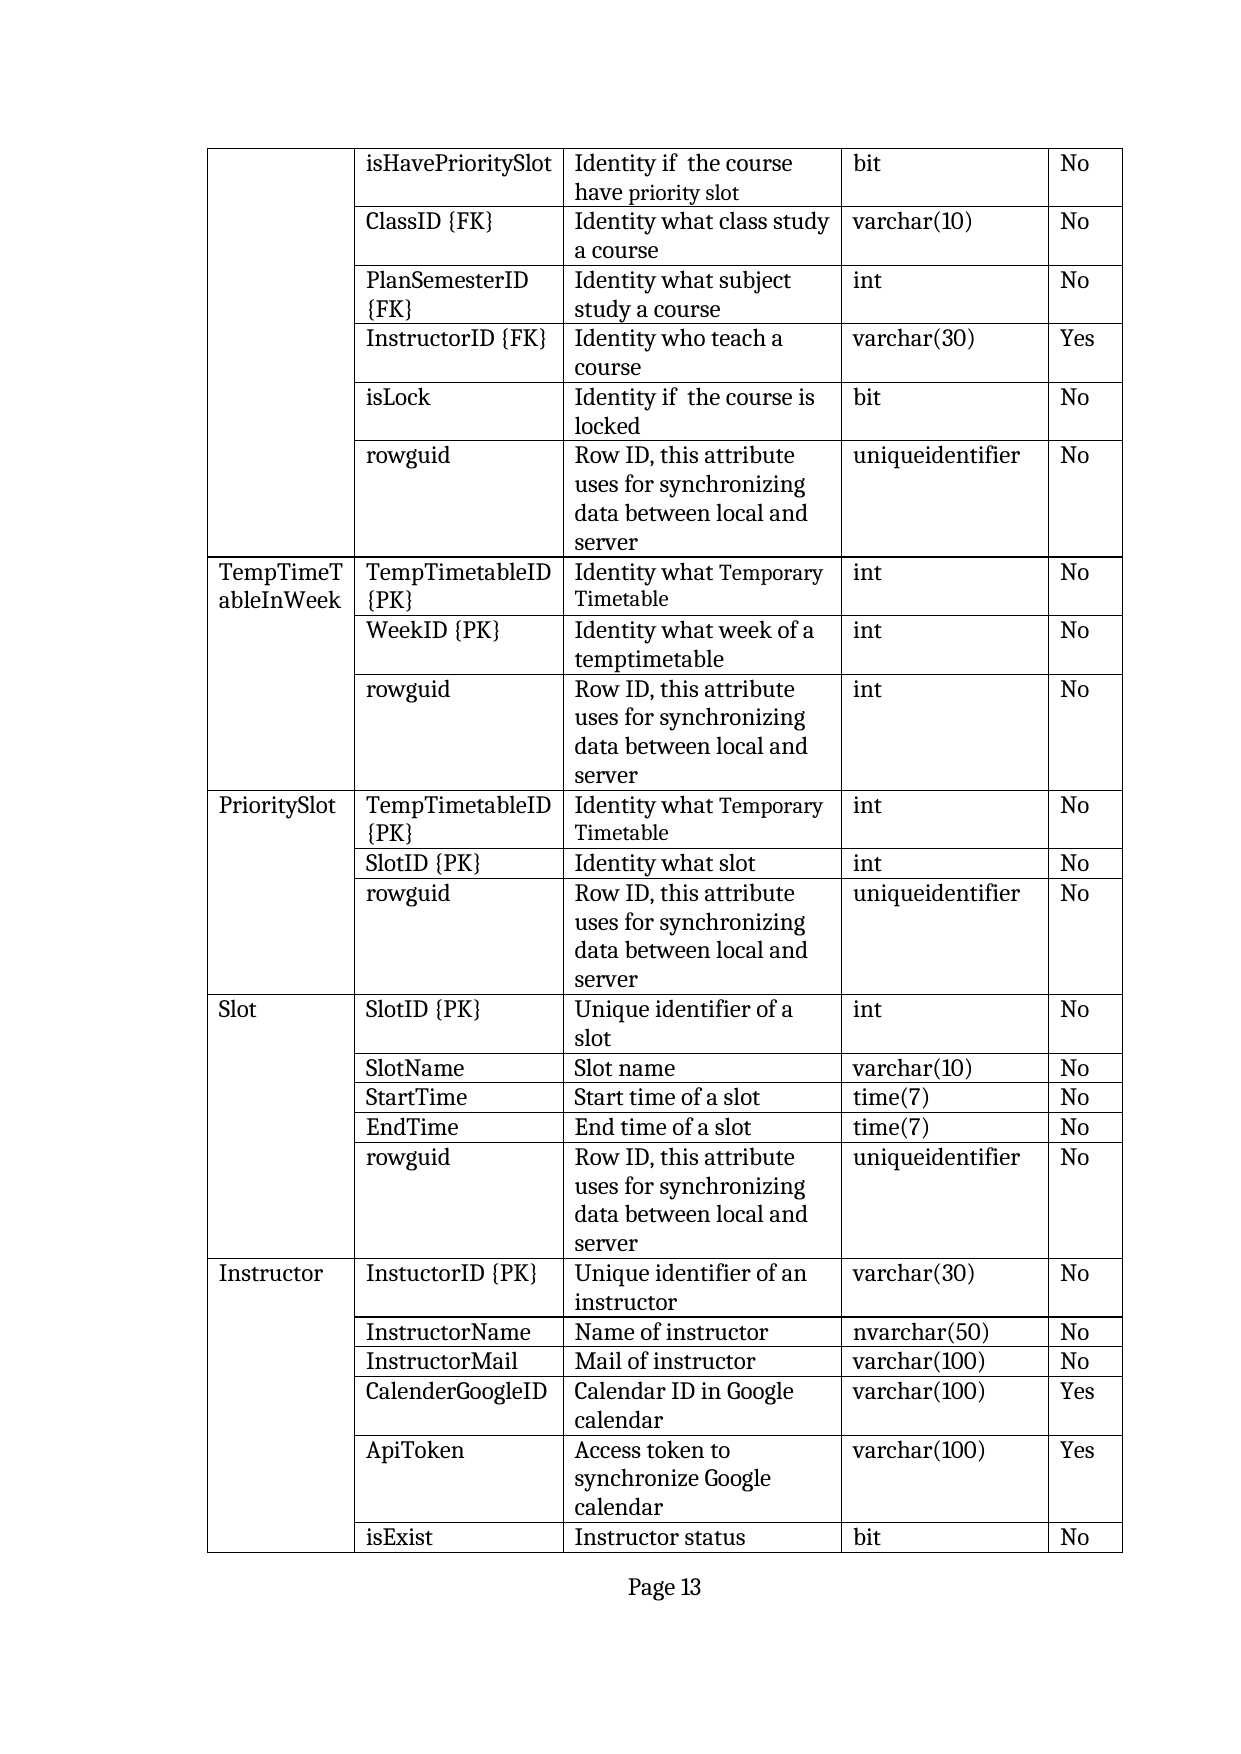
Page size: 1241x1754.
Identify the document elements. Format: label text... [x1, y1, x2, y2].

table_cell No [1049, 558, 1122, 615]
table_cell varchar(10) [842, 1054, 1048, 1082]
table_cell rowguid [355, 879, 563, 994]
table_cell EndTime [355, 1113, 563, 1142]
table_cell No [1049, 791, 1122, 848]
table_cell isExist [355, 1523, 563, 1552]
table_cell isLock [355, 383, 563, 440]
table_cell InstuctorID {PK} [355, 1259, 563, 1316]
table_cell No [1049, 383, 1122, 440]
table_cell isHavePrioritySlot [355, 149, 563, 206]
table_cell No [1049, 995, 1122, 1052]
table_cell Start time of a slot [564, 1083, 841, 1112]
table_cell uniqueidentifier [842, 441, 1048, 556]
table_cell WeekID {PK} [355, 616, 563, 673]
table_cell TempTimetableID {PK} [355, 791, 563, 848]
table_cell rowguid [355, 1143, 563, 1258]
table_cell varchar(10) [842, 207, 1048, 265]
table_cell Row ID, this attribute uses for synchronizing data between local and server [564, 1143, 841, 1258]
table_cell InstructorMail [355, 1347, 563, 1376]
table_cell nvarchar(50) [842, 1318, 1048, 1346]
table_cell InstructorID {FK} [355, 324, 563, 382]
table_cell TempTimetableID {PK} [355, 558, 563, 615]
table_cell SlotID {PK} [355, 995, 563, 1052]
table_cell No [1049, 1259, 1122, 1316]
table_cell int [842, 849, 1048, 878]
table_cell No [1049, 1083, 1122, 1112]
table_cell time(7) [842, 1113, 1048, 1142]
table_cell Mail of instructor [564, 1347, 841, 1376]
table_cell Name of instructor [564, 1318, 841, 1346]
table_cell No [1049, 266, 1122, 323]
table_cell Slot name [564, 1054, 841, 1082]
table_cell Row ID, this attribute uses for synchronizing data between local and server [564, 675, 841, 789]
table_cell StartTime [355, 1083, 563, 1112]
table_cell No [1049, 207, 1122, 265]
table_cell Identity what Temporary Timetable [564, 791, 841, 848]
table_cell Identity if the course is locked [564, 383, 841, 440]
table_cell varchar(30) [842, 324, 1048, 382]
table_cell No [1049, 1318, 1122, 1346]
table_cell int [842, 558, 1048, 615]
table_cell No [1049, 1054, 1122, 1082]
table_cell bit [842, 383, 1048, 440]
table_cell No [1049, 675, 1122, 789]
table_cell Identity if the course have priority slot [564, 149, 841, 206]
table_cell varchar(100) [842, 1436, 1048, 1522]
table_cell Yes [1049, 1436, 1122, 1522]
table_cell int [842, 616, 1048, 673]
table_cell SlotID {PK} [355, 849, 563, 878]
table_cell uniqueidentifier [842, 1143, 1048, 1258]
table_cell Identity what week of a temptimetable [564, 616, 841, 673]
table_cell No [1049, 879, 1122, 994]
table_cell Yes [1049, 1377, 1122, 1434]
table_cell bit [842, 1523, 1048, 1552]
table_cell ClassID {FK} [355, 207, 563, 265]
table_cell No [1049, 1523, 1122, 1552]
table_cell No [1049, 1113, 1122, 1142]
table_cell bit [842, 149, 1048, 206]
table_cell No [1049, 616, 1122, 673]
table_cell Identity what subject study a course [564, 266, 841, 323]
table_cell Row ID, this attribute uses for synchronizing data between local and server [564, 879, 841, 994]
table_cell InstructorName [355, 1318, 563, 1346]
table_cell int [842, 995, 1048, 1052]
table_cell Identity what class study a course [564, 207, 841, 265]
table_cell No [1049, 1347, 1122, 1376]
table_cell Unique identifier of a slot [564, 995, 841, 1052]
table_cell int [842, 266, 1048, 323]
table_cell Calendar ID in Google calendar [564, 1377, 841, 1434]
table_cell Unique identifier of an instructor [564, 1259, 841, 1316]
table_cell SlotName [355, 1054, 563, 1082]
table_cell No [1049, 149, 1122, 206]
table_cell Identity who teach a course [564, 324, 841, 382]
table_cell varchar(100) [842, 1347, 1048, 1376]
table_cell PlanSemesterID {FK} [355, 266, 563, 323]
table_cell No [1049, 441, 1122, 556]
table_cell Identity what Temporary Timetable [564, 558, 841, 615]
table_cell Access token to synchronize Google calendar [564, 1436, 841, 1522]
table_cell int [842, 675, 1048, 789]
table_cell No [1049, 1143, 1122, 1258]
table_cell Instructor [208, 1259, 354, 1552]
table_cell CalenderGoogleID [355, 1377, 563, 1434]
table_cell No [1049, 849, 1122, 878]
table_cell Slot [208, 995, 354, 1258]
table_cell PrioritySlot [208, 791, 354, 994]
table_cell rowguid [355, 675, 563, 789]
table_cell int [842, 791, 1048, 848]
table_cell uniqueidentifier [842, 879, 1048, 994]
table_cell ApiToken [355, 1436, 563, 1522]
table_cell End time of a slot [564, 1113, 841, 1142]
table_cell varchar(30) [842, 1259, 1048, 1316]
table_cell Identity what slot [564, 849, 841, 878]
table_cell Row ID, this attribute uses for synchronizing data between local and server [564, 441, 841, 556]
table_cell time(7) [842, 1083, 1048, 1112]
table_cell TempTimeTableInWeek [208, 558, 354, 789]
table_cell rowguid [355, 441, 563, 556]
table_cell Instructor status [564, 1523, 841, 1552]
table_cell varchar(100) [842, 1377, 1048, 1434]
table_cell Yes [1049, 324, 1122, 382]
